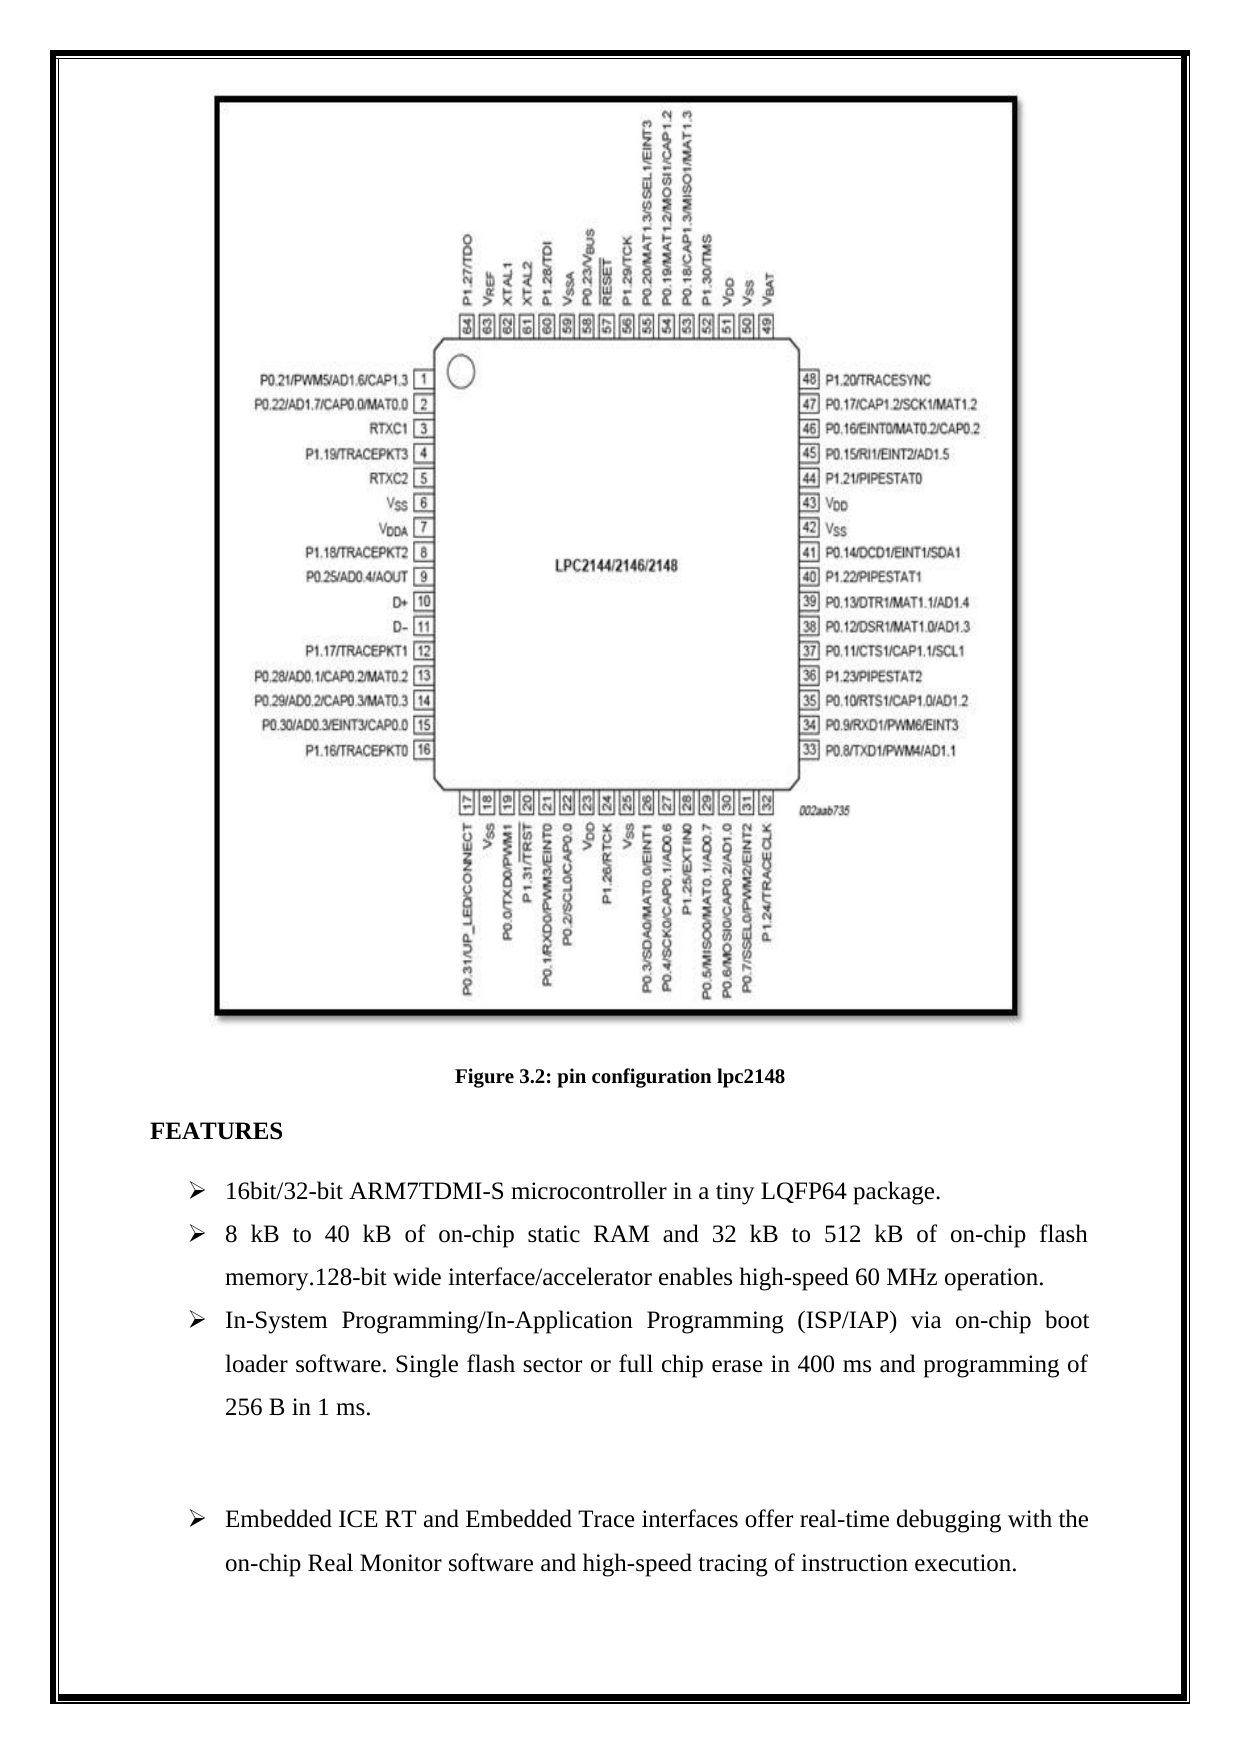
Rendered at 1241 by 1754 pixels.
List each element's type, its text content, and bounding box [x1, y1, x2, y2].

text FEATURES [150, 1116, 1090, 1145]
list Embedded ICE RT and Embedded Trace interfaces offer real-time debugging with the on-chip Real Monitor software and high-speed tracing of instruction execution. [187, 1504, 1090, 1576]
list In-System Programming/In-Application Programming (ISP/IAP) via on-chip boot loader software. Single flash sector or full chip erase in 400 ms and programming of 256 B in 1 ms. [187, 1306, 1090, 1421]
picture [208, 88, 1032, 1034]
text Figure 3.2: pin configuration lpc2148 [150, 1064, 1090, 1088]
list 16bit/32-bit ARM7TDMI-S microcontroller in a tiny LQFP64 package. [187, 1176, 1090, 1205]
list 8 kB to 40 kB of on-chip static RAM and 32 kB to 512 kB of on-chip flash memory.128-bit wide interface/accelerator enables high-speed 60 MHz operation. [187, 1219, 1090, 1291]
